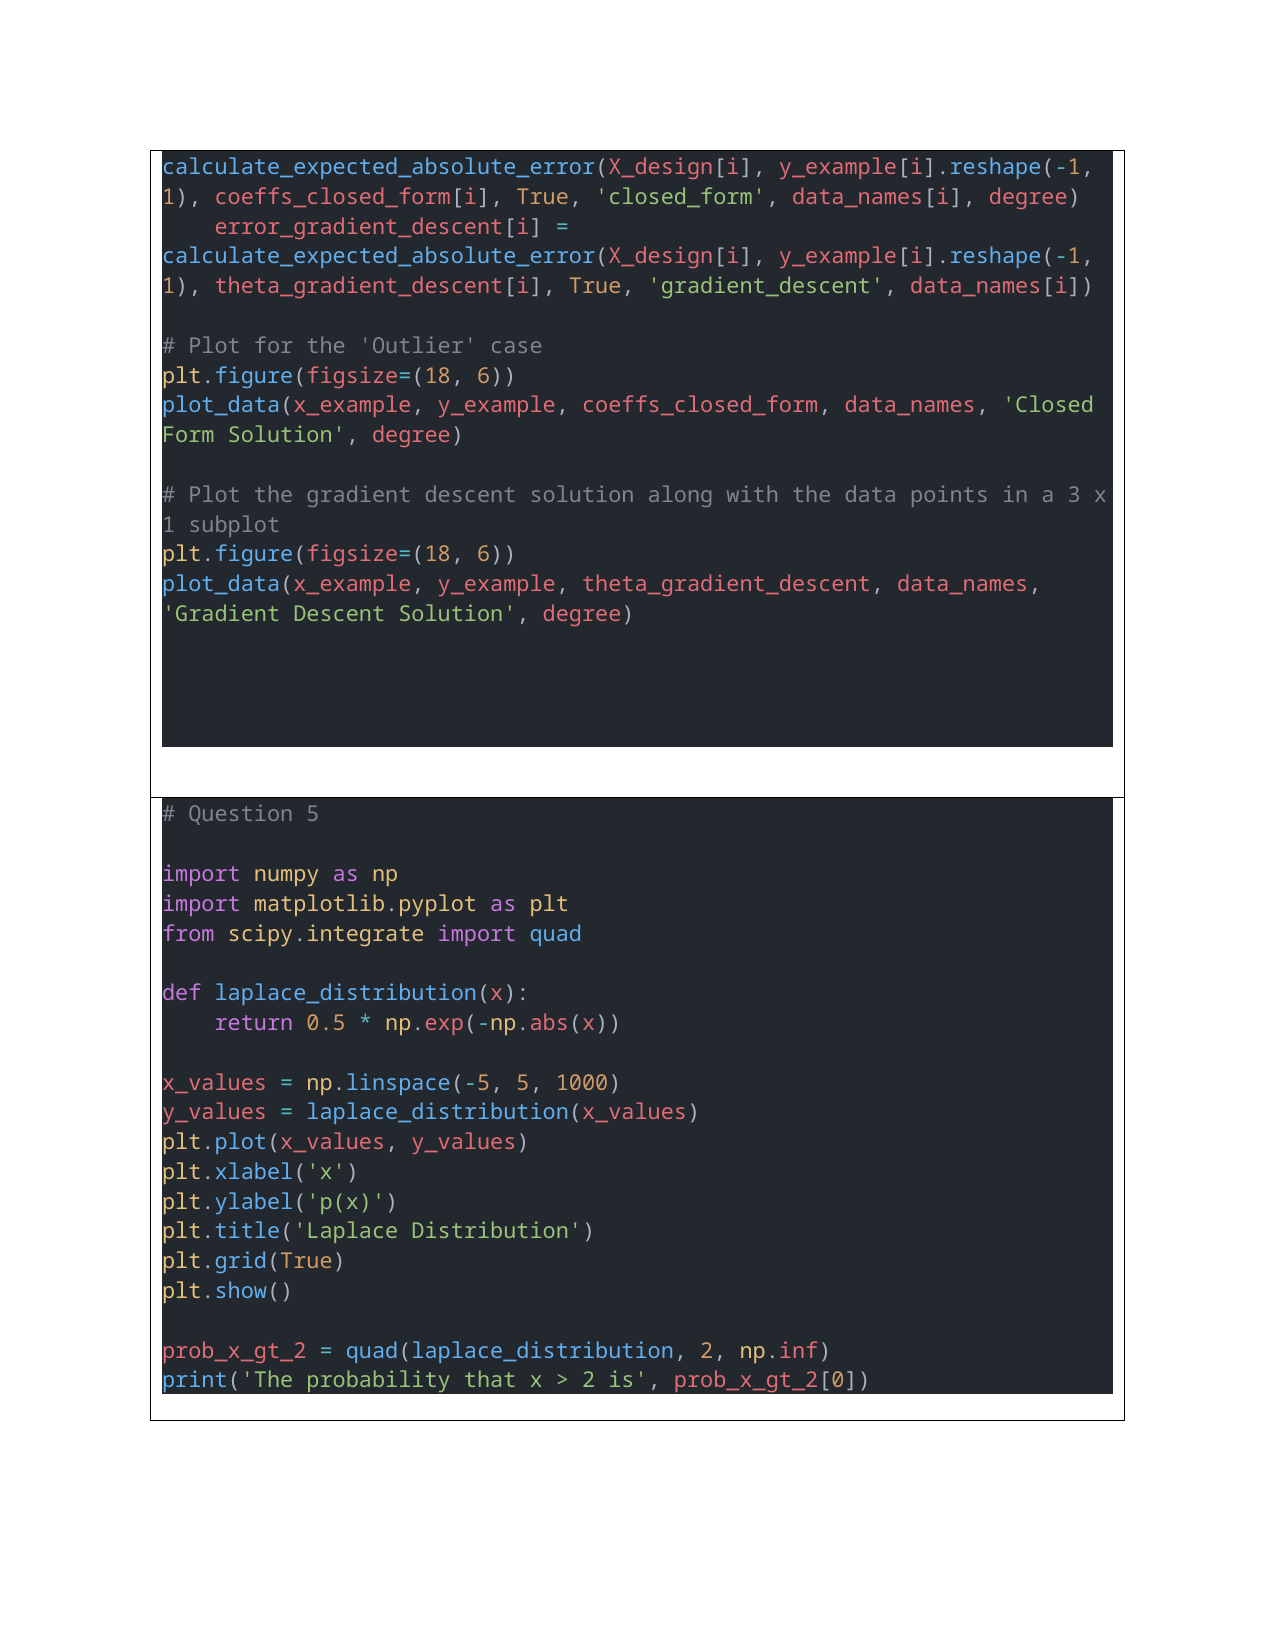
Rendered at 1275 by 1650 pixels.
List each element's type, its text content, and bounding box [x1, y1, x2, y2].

table_cell # Question 5 import numpy as np import matplotlib.pyplot as plt from scipy.integrate import quad def laplace_distribution(x): return 0.5 * np.exp(-np.abs(x)) x_values = np.linspace(-5, 5, 1000) y_values = laplace_distribution(x_values) plt.plot(x_values, y_values) plt.xlabel('x') plt.ylabel('p(x)') plt.title('Laplace Distribution') plt.grid(True) plt.show() prob_x_gt_2 = quad(laplace_distribution, 2, np.inf) print('The probability that x > 2 is', prob_x_gt_2[0]) [151, 798, 1124, 1420]
